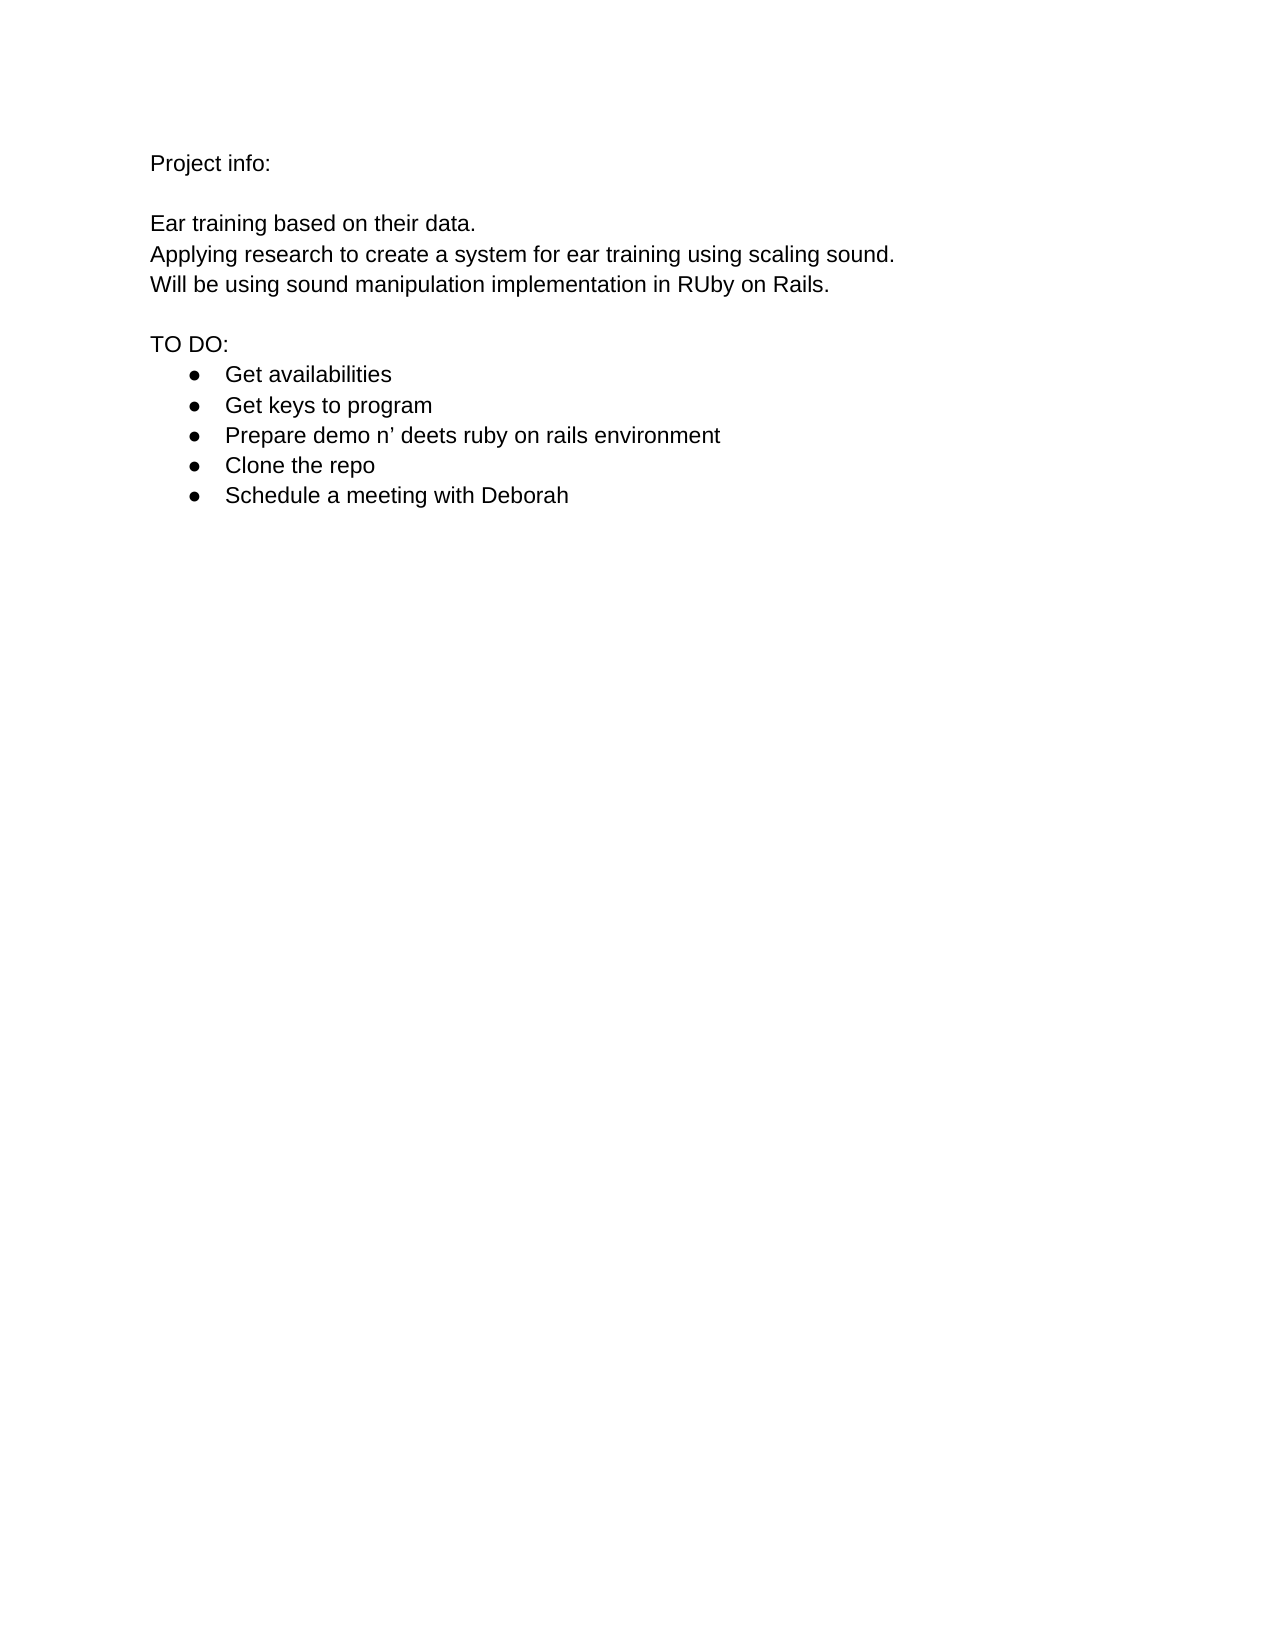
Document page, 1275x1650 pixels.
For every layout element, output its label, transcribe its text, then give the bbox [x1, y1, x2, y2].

text TO DO: [150, 331, 1125, 358]
list Get keys to program [187, 392, 1125, 418]
text Project info: [150, 150, 1125, 176]
list Prepare demo n’ deets ruby on rails environment [187, 422, 1125, 448]
text Ear training based on their data. [150, 210, 1125, 237]
text Will be using sound manipulation implementation in RUby on Rails. [150, 271, 1125, 297]
list Clone the repo [187, 452, 1125, 478]
list Schedule a meeting with Deborah [187, 482, 1125, 509]
text Applying research to create a system for ear training using scaling sound. [150, 241, 1125, 267]
list Get availabilities [187, 361, 1125, 388]
